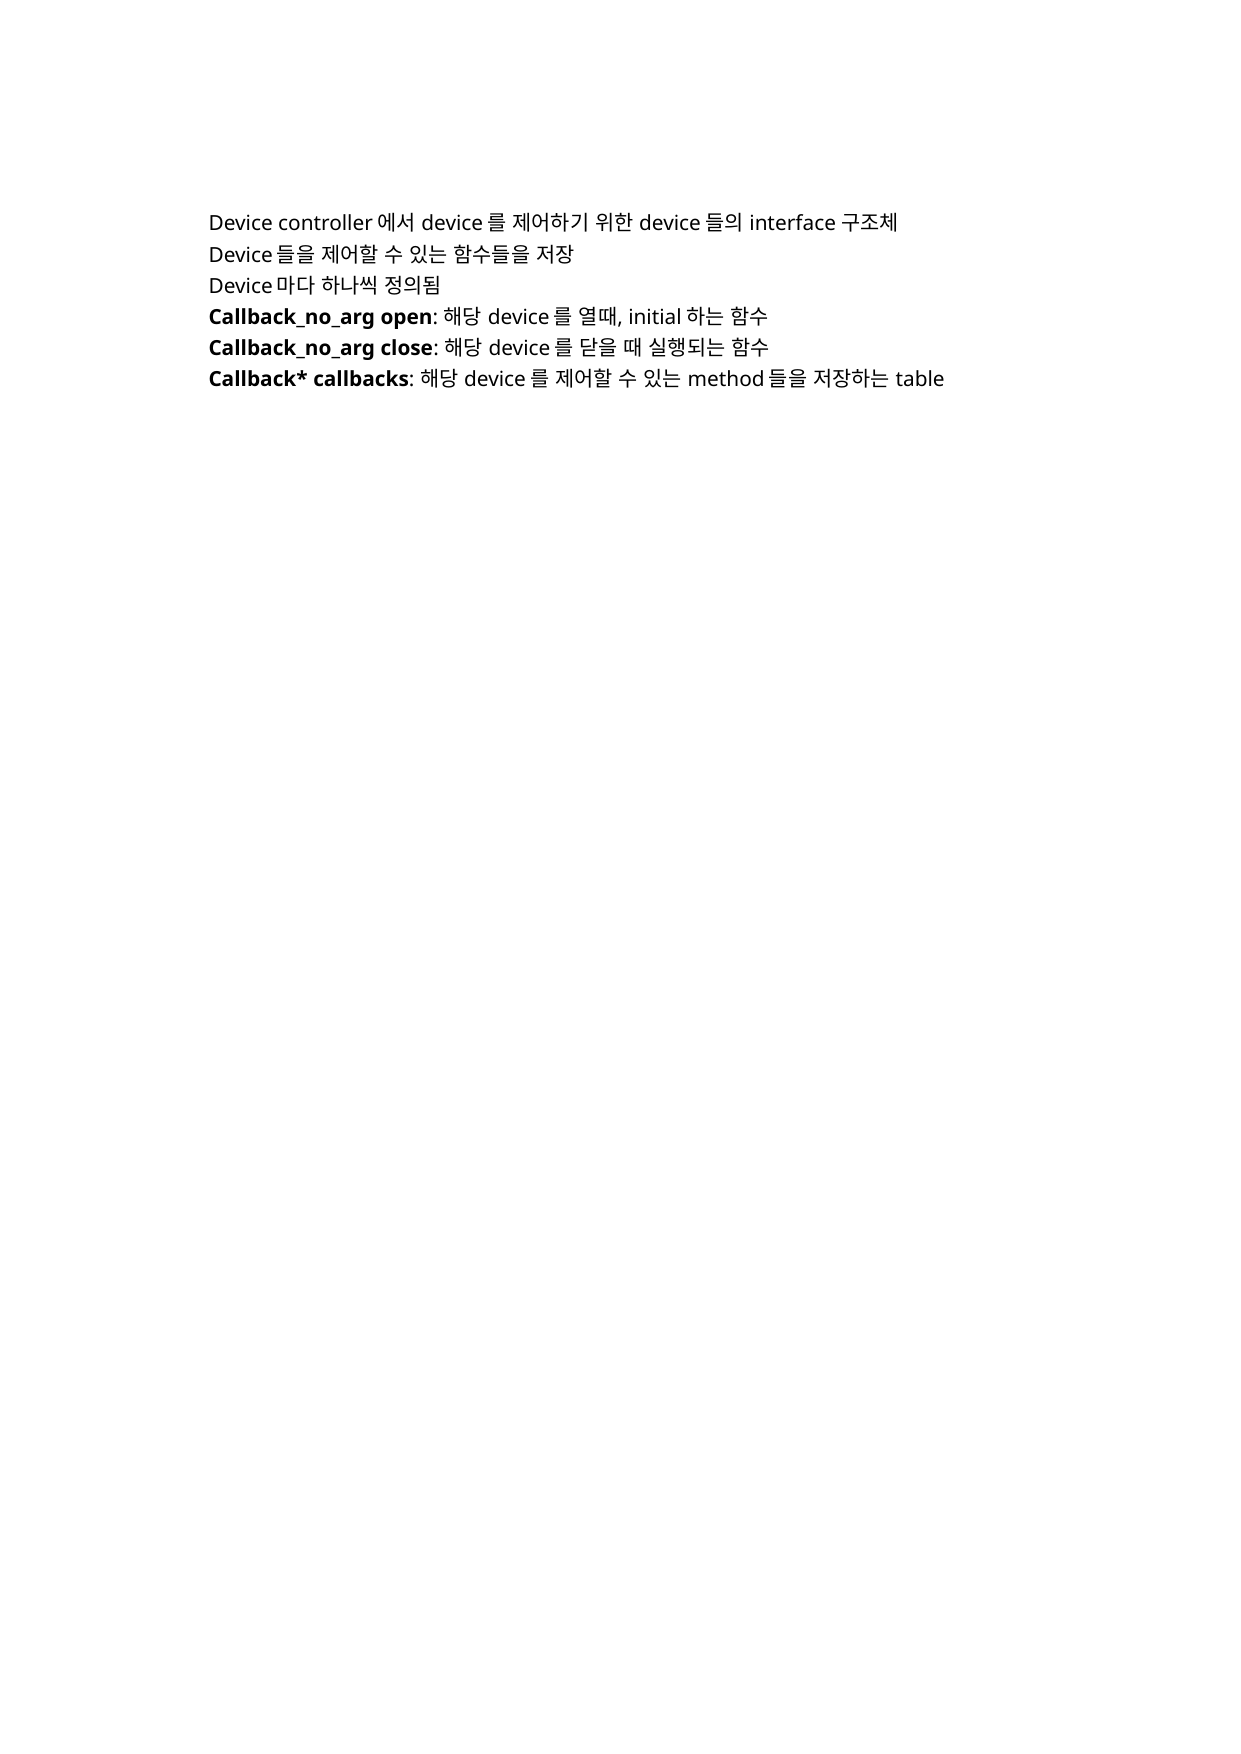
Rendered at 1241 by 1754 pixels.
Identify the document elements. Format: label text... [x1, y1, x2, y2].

text Device마다 하나씩 정의됨 [208, 269, 1063, 299]
text Device controller에서 device를 제어하기 위한 device들의 interface 구조체 [208, 207, 1063, 237]
text Callback* callbacks: 해당 device를 제어할 수 있는 method들을 저장하는 table [208, 362, 1063, 393]
text Callback_no_arg close: 해당 device를 닫을 때 실행되는 함수 [208, 331, 1063, 362]
text Callback_no_arg open: 해당 device를 열때, initial하는 함수 [208, 300, 1063, 330]
text Device들을 제어할 수 있는 함수들을 저장 [208, 238, 1063, 268]
